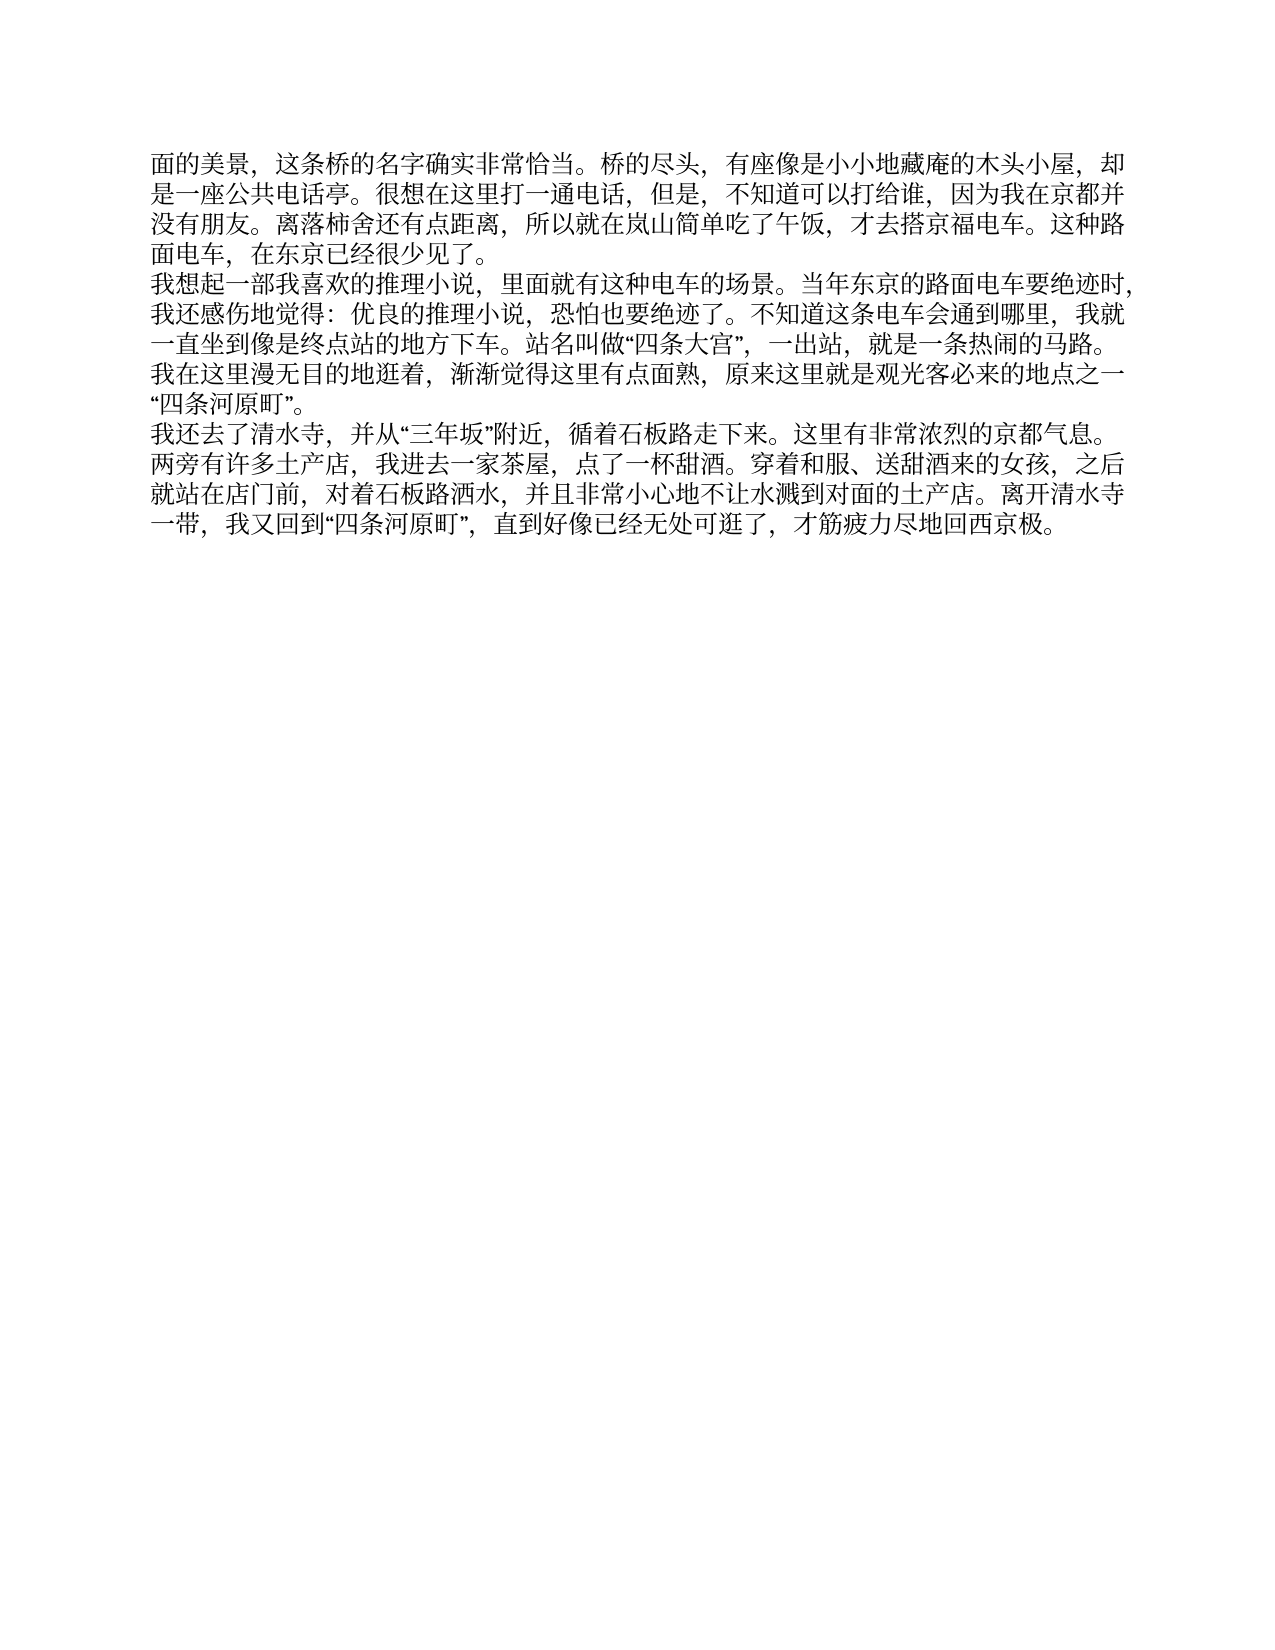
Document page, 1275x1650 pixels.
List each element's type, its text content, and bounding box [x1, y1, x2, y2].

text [150, 150, 1125, 270]
text 我还去了清水寺，并从“三年坂”附近，循着石板路走下来。这里有非常浓烈的京都气息。两旁有许多土产店，我进去一家茶屋，点了一杯甜酒。穿着和服、送甜酒来的女孩，之后就站在店门前，对着石板路洒水，并且非常小心地不让水溅到对面的土产店。离开清水寺一带，我又回到“四条河原町”，直到好像已经无处可逛了，才筋疲力尽地回西京极。 [150, 420, 1125, 540]
text 我想起一部我喜欢的推理小说，里面就有这种电车的场景。当年东京的路面电车要绝迹时，我还感伤地觉得：优良的推理小说，恐怕也要绝迹了。不知道这条电车会通到哪里，我就一直坐到像是终点站的地方下车。站名叫做“四条大宫”，一出站，就是一条热闹的马路。我在这里漫无目的地逛着，渐渐觉得这里有点面熟，原来这里就是观光客必来的地点之一“四条河原町”。 [150, 270, 1125, 420]
